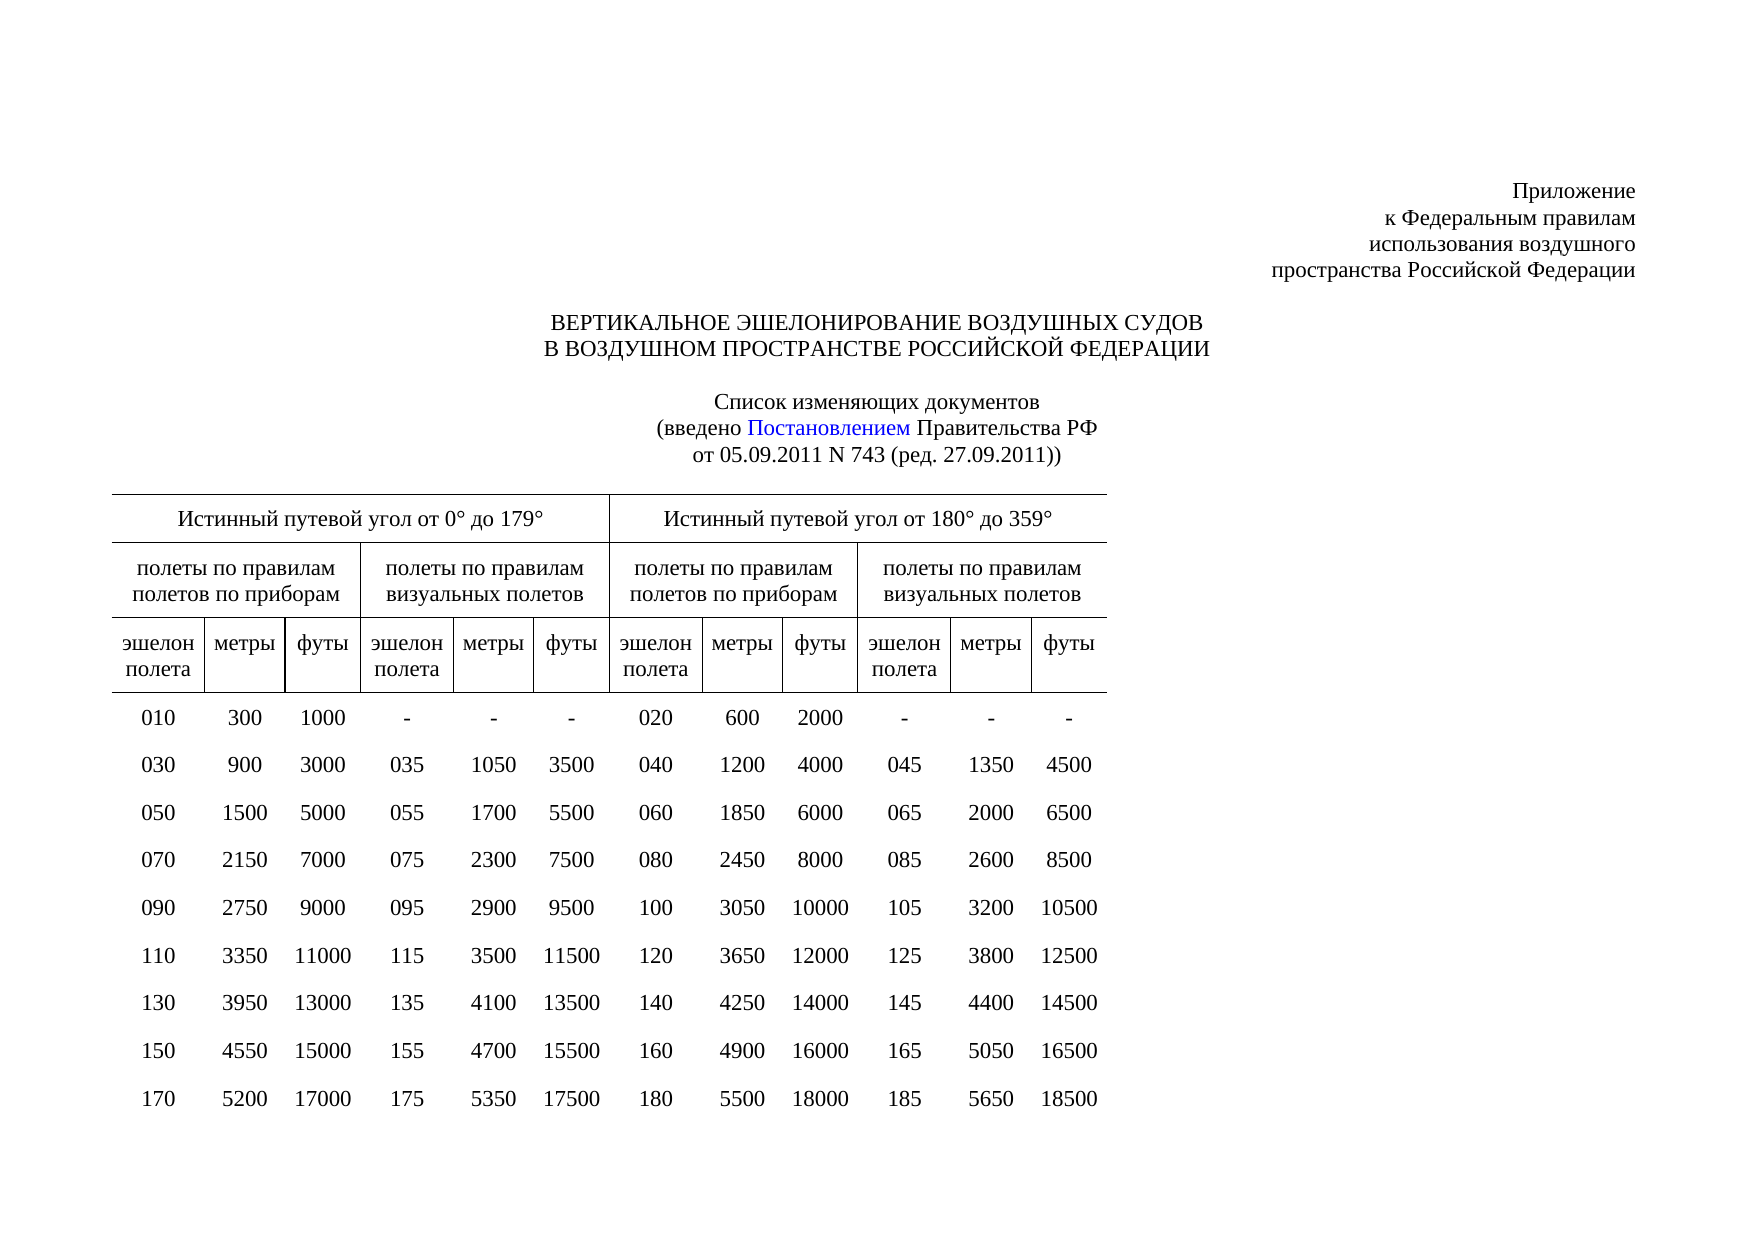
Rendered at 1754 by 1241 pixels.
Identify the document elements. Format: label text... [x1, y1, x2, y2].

table_cell 1350 [951, 741, 1031, 788]
table_cell эшелон полета [610, 618, 702, 692]
table_cell 105 [858, 884, 951, 931]
table_cell 085 [858, 836, 951, 883]
table_cell 185 [858, 1074, 951, 1122]
table_cell 140 [609, 979, 702, 1026]
table_cell 16500 [1031, 1026, 1107, 1074]
table_cell 175 [360, 1074, 453, 1122]
table_cell 2000 [951, 788, 1031, 836]
text Приложение [118, 177, 1636, 203]
table_cell - [1031, 693, 1107, 741]
table_cell - [534, 693, 609, 741]
table_cell 3500 [534, 741, 609, 788]
table_cell - [858, 693, 951, 741]
table_header Истинный путевой угол от 180° до 359° [610, 495, 1107, 542]
table_cell 150 [112, 1026, 204, 1074]
table_cell 180 [609, 1074, 702, 1122]
table_cell 1000 [285, 693, 360, 741]
table_cell 600 [702, 693, 782, 741]
table_cell 3500 [453, 931, 534, 979]
table_cell 2150 [205, 836, 285, 883]
table_cell 5350 [453, 1074, 534, 1122]
table_cell метры [703, 618, 782, 692]
table_cell 3650 [702, 931, 782, 979]
table_cell 900 [205, 741, 285, 788]
table_cell 060 [609, 788, 702, 836]
table_cell 3350 [205, 931, 285, 979]
text пространства Российской Федерации [118, 256, 1636, 283]
table_cell 2000 [783, 693, 858, 741]
table_cell 4400 [951, 979, 1031, 1026]
table_cell 010 [112, 693, 204, 741]
table_cell 3800 [951, 931, 1031, 979]
table_cell 11000 [285, 931, 360, 979]
table_cell 155 [360, 1026, 453, 1074]
table_cell 4500 [1031, 741, 1107, 788]
table_cell 7000 [285, 836, 360, 883]
table_cell футы [783, 618, 857, 692]
table_cell 055 [360, 788, 453, 836]
table_cell 3000 [285, 741, 360, 788]
table_cell 135 [360, 979, 453, 1026]
table_cell эшелон полета [858, 618, 950, 692]
table_cell 3950 [205, 979, 285, 1026]
table_cell 10000 [783, 884, 858, 931]
table_cell 160 [609, 1026, 702, 1074]
table_cell метры [454, 618, 533, 692]
table_cell 2300 [453, 836, 534, 883]
table_cell 10500 [1031, 884, 1107, 931]
table_cell 1850 [702, 788, 782, 836]
table_cell 12500 [1031, 931, 1107, 979]
table_cell 8500 [1031, 836, 1107, 883]
table_cell 100 [609, 884, 702, 931]
table_cell 16000 [783, 1026, 858, 1074]
table_cell 5000 [285, 788, 360, 836]
table_cell 8000 [783, 836, 858, 883]
table_cell 4100 [453, 979, 534, 1026]
table_cell метры [205, 618, 284, 692]
table_cell эшелон полета [112, 618, 204, 692]
table_cell 15500 [534, 1026, 609, 1074]
table_cell 125 [858, 931, 951, 979]
table_cell 110 [112, 931, 204, 979]
table_cell 9500 [534, 884, 609, 931]
table_cell 17000 [285, 1074, 360, 1122]
table_cell 1700 [453, 788, 534, 836]
table_cell полеты по правилам полетов по приборам [610, 543, 857, 617]
table_header Истинный путевой угол от 0° до 179° [112, 495, 609, 542]
table_cell 300 [205, 693, 285, 741]
table_cell 18500 [1031, 1074, 1107, 1122]
table_cell 11500 [534, 931, 609, 979]
text к Федеральным правилам [118, 203, 1636, 230]
table_cell 3200 [951, 884, 1031, 931]
table_cell 090 [112, 884, 204, 931]
text (введено Постановлением Правительства РФ [118, 414, 1636, 441]
table_cell 170 [112, 1074, 204, 1122]
table_cell 1050 [453, 741, 534, 788]
table_cell 2900 [453, 884, 534, 931]
table_cell 18000 [783, 1074, 858, 1122]
table_cell 5650 [951, 1074, 1031, 1122]
table_cell 2750 [205, 884, 285, 931]
table_cell 030 [112, 741, 204, 788]
table_cell 075 [360, 836, 453, 883]
table_cell 9000 [285, 884, 360, 931]
table_cell 080 [609, 836, 702, 883]
table_cell 12000 [783, 931, 858, 979]
table_cell - [453, 693, 534, 741]
table_cell 17500 [534, 1074, 609, 1122]
table_cell эшелон полета [361, 618, 453, 692]
table_cell 165 [858, 1026, 951, 1074]
table_cell 115 [360, 931, 453, 979]
table_cell 4000 [783, 741, 858, 788]
table_cell 035 [360, 741, 453, 788]
table_cell 14500 [1031, 979, 1107, 1026]
table_cell 5200 [205, 1074, 285, 1122]
table_cell 4550 [205, 1026, 285, 1074]
text ВЕРТИКАЛЬНОЕ ЭШЕЛОНИРОВАНИЕ ВОЗДУШНЫХ СУДОВ [118, 309, 1636, 335]
table_cell 15000 [285, 1026, 360, 1074]
table_cell 130 [112, 979, 204, 1026]
table_cell 4700 [453, 1026, 534, 1074]
table_cell 6500 [1031, 788, 1107, 836]
table_cell футы [286, 618, 360, 692]
table_cell 2600 [951, 836, 1031, 883]
table_cell 1200 [702, 741, 782, 788]
text от 05.09.2011 N 743 (ред. 27.09.2011)) [118, 441, 1636, 467]
text Список изменяющих документов [118, 388, 1636, 414]
table_cell 040 [609, 741, 702, 788]
text использования воздушного [118, 230, 1636, 256]
table_cell 065 [858, 788, 951, 836]
table_cell 3050 [702, 884, 782, 931]
table_cell 4900 [702, 1026, 782, 1074]
table_cell 4250 [702, 979, 782, 1026]
table_cell 120 [609, 931, 702, 979]
table_cell полеты по правилам полетов по приборам [112, 543, 360, 617]
table_cell 050 [112, 788, 204, 836]
table_cell полеты по правилам визуальных полетов [858, 543, 1107, 617]
table_cell 5500 [702, 1074, 782, 1122]
table_cell метры [951, 618, 1031, 692]
table_cell 13500 [534, 979, 609, 1026]
table_cell 13000 [285, 979, 360, 1026]
table_cell футы [1032, 618, 1107, 692]
table_cell 5050 [951, 1026, 1031, 1074]
table_cell - [360, 693, 453, 741]
text В ВОЗДУШНОМ ПРОСТРАНСТВЕ РОССИЙСКОЙ ФЕДЕРАЦИИ [118, 335, 1636, 362]
table_cell 7500 [534, 836, 609, 883]
table_cell 070 [112, 836, 204, 883]
table_cell 6000 [783, 788, 858, 836]
table_cell - [951, 693, 1031, 741]
table_cell футы [534, 618, 609, 692]
table_cell 14000 [783, 979, 858, 1026]
table_cell 5500 [534, 788, 609, 836]
table_cell полеты по правилам визуальных полетов [361, 543, 609, 617]
table_cell 1500 [205, 788, 285, 836]
table_cell 045 [858, 741, 951, 788]
table_cell 145 [858, 979, 951, 1026]
table_cell 095 [360, 884, 453, 931]
table_cell 2450 [702, 836, 782, 883]
table_cell 020 [609, 693, 702, 741]
